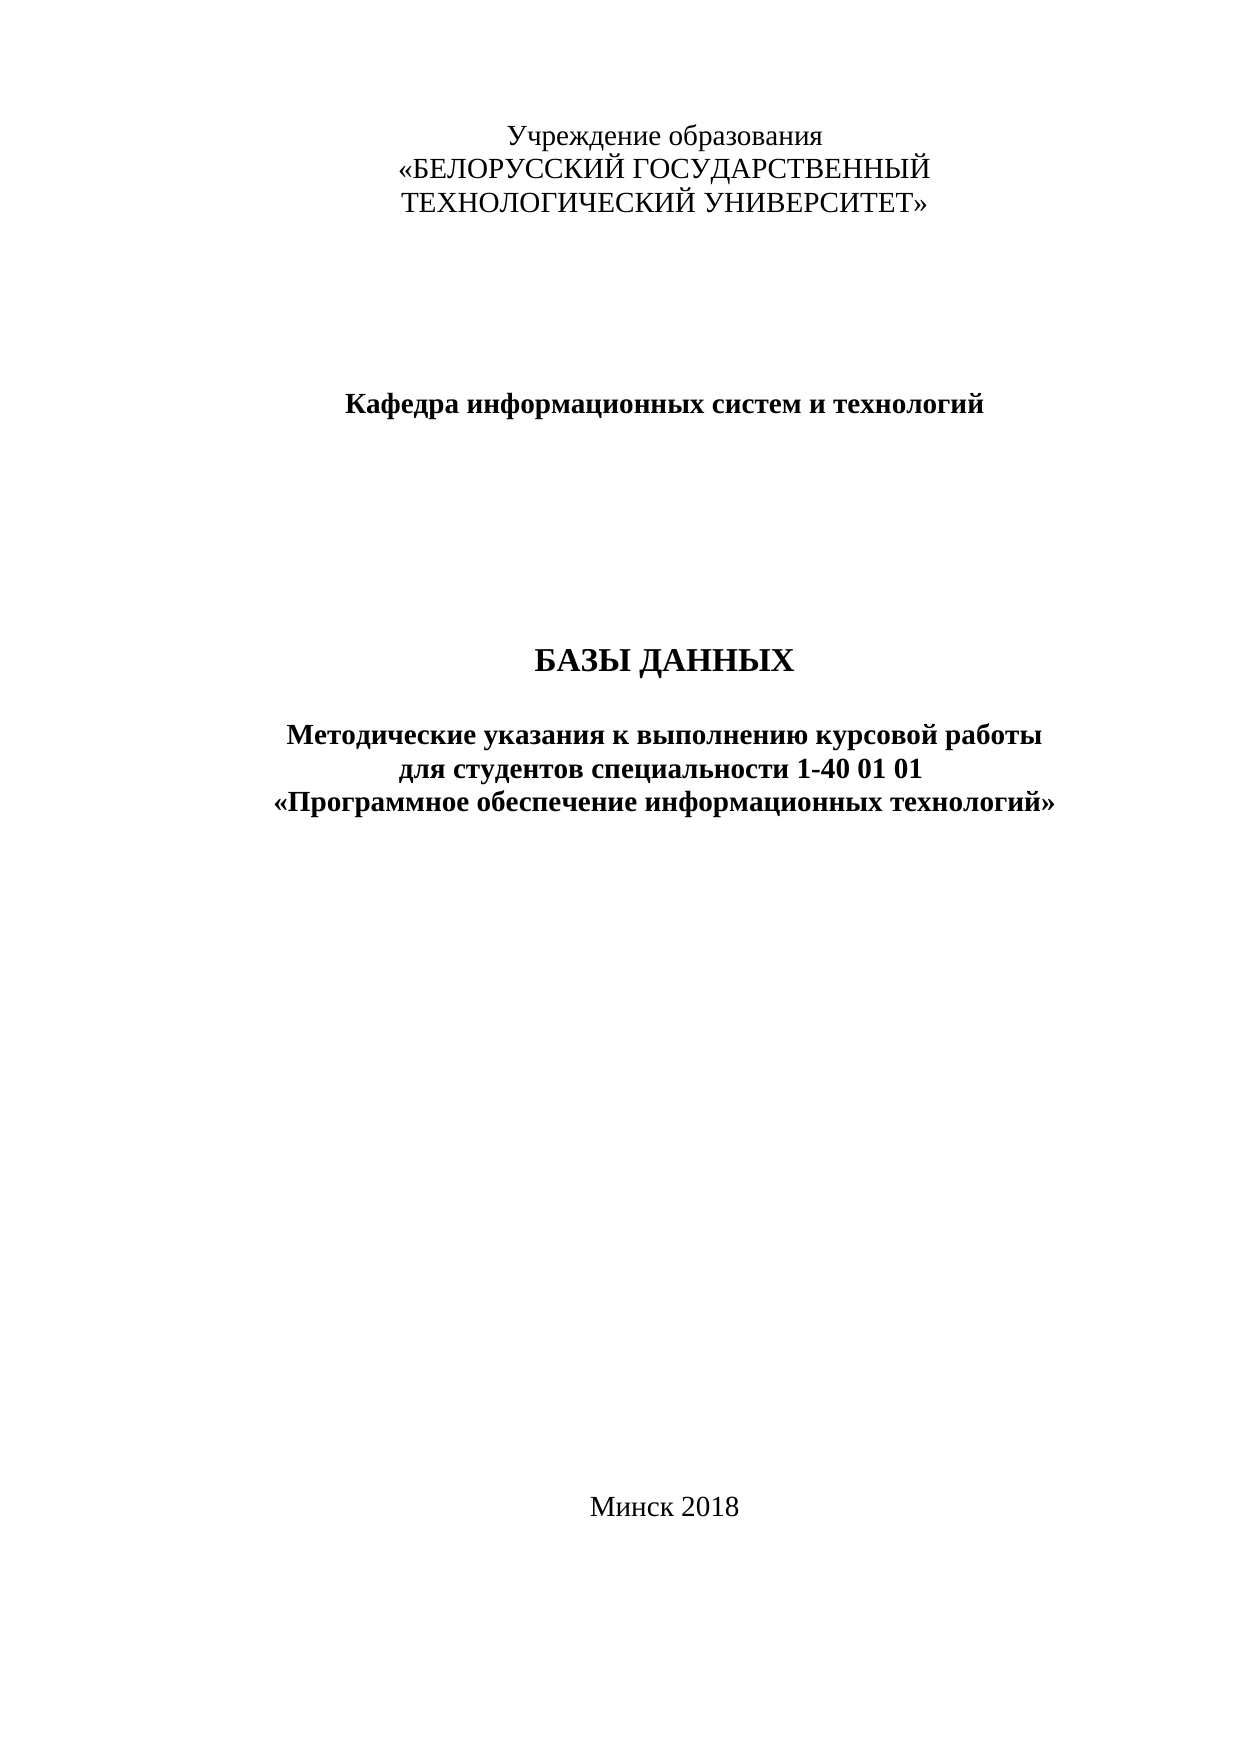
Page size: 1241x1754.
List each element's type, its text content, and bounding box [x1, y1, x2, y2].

text Минск 2018 [177, 1489, 1152, 1522]
text Методические указания к выполнению курсовой работы для студентов специальности 1-40 01 01 «Программное обеспечение информационных технологий» [177, 717, 1152, 818]
text Кафедра информационных систем и технологий [177, 386, 1152, 420]
text ТЕХНОЛОГИЧЕСКИЙ УНИВЕРСИТЕТ» [177, 185, 1152, 219]
text Учреждение образования [177, 118, 1152, 152]
text «БЕЛОРУССКИЙ ГОСУДАРСТВЕННЫЙ [177, 152, 1152, 185]
text Базы данных [177, 641, 1152, 679]
